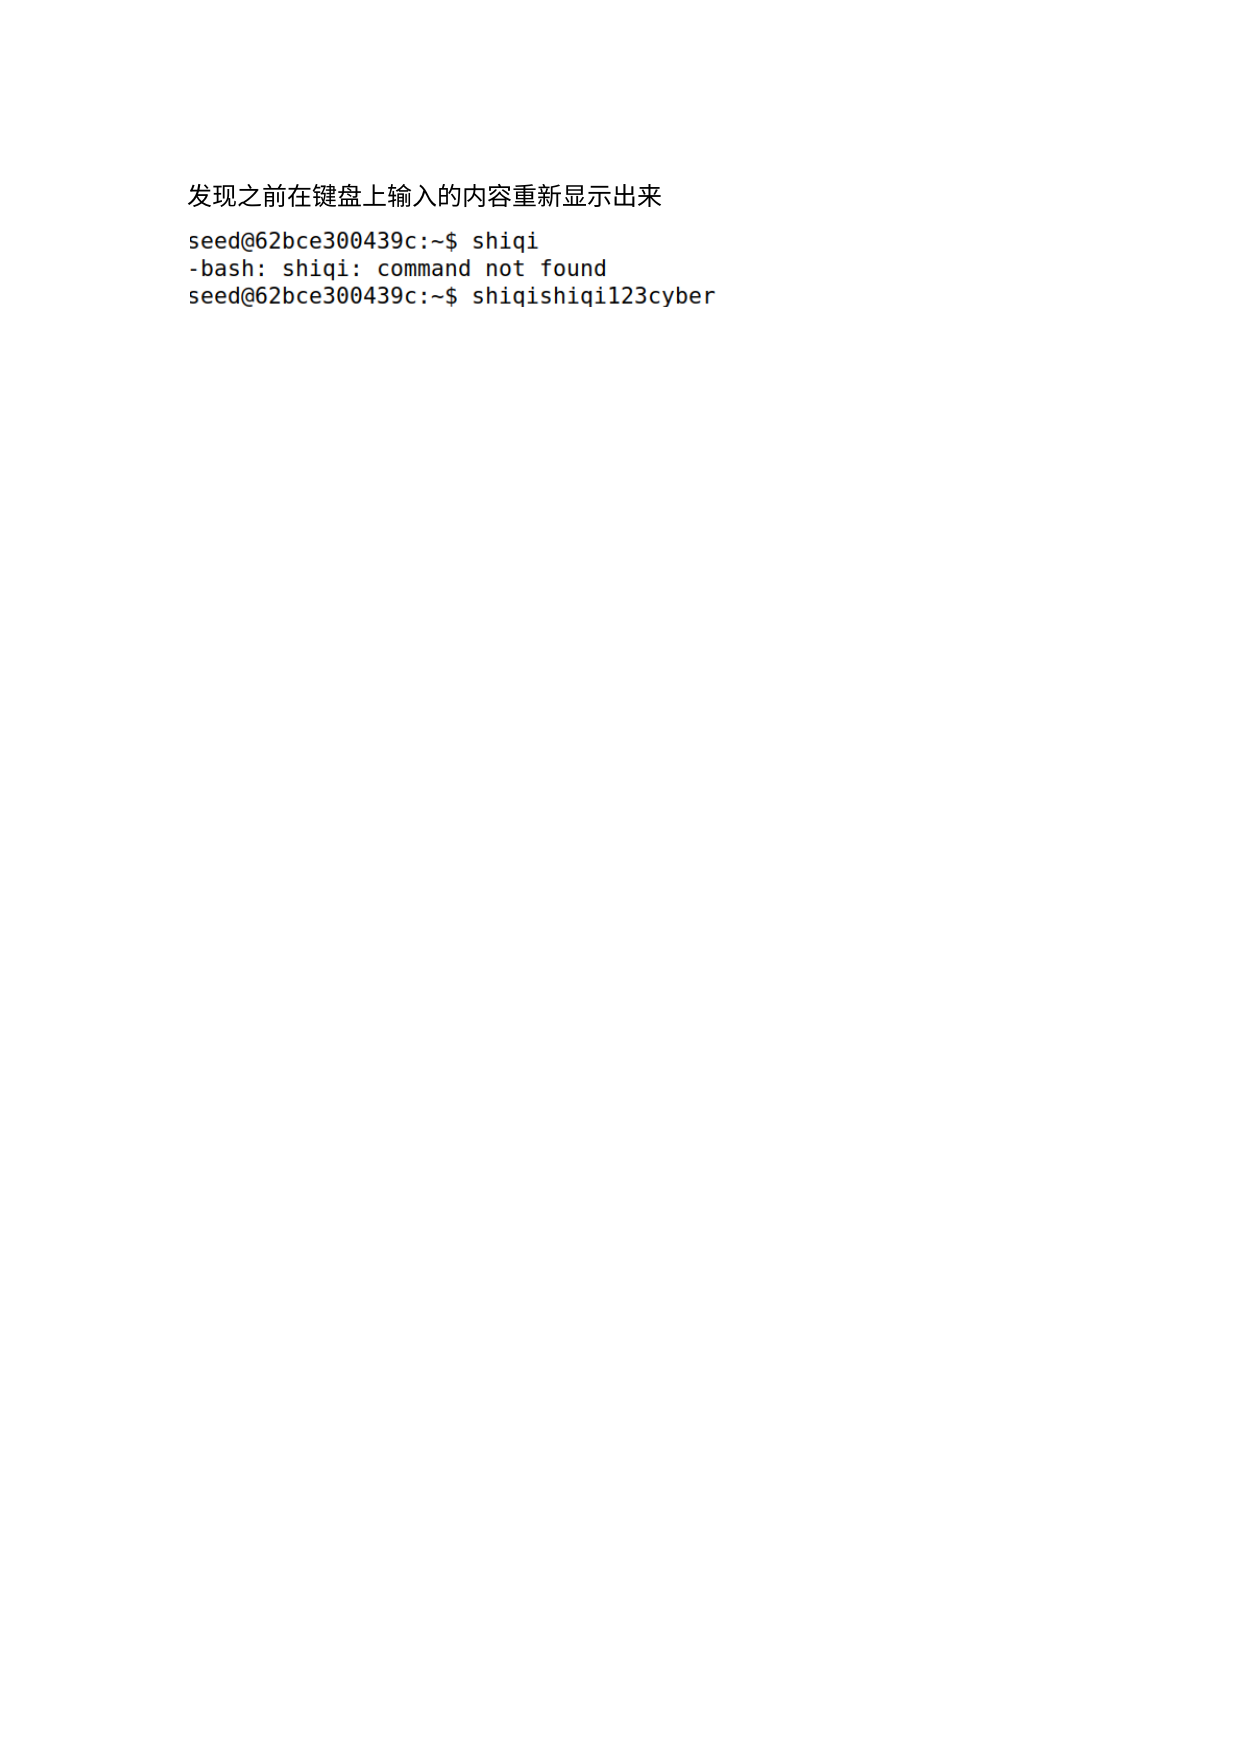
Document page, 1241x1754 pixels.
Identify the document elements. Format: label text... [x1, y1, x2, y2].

text 发现之前在键盘上输入的内容重新显示出来 [187, 162, 1053, 227]
picture [190, 227, 755, 307]
